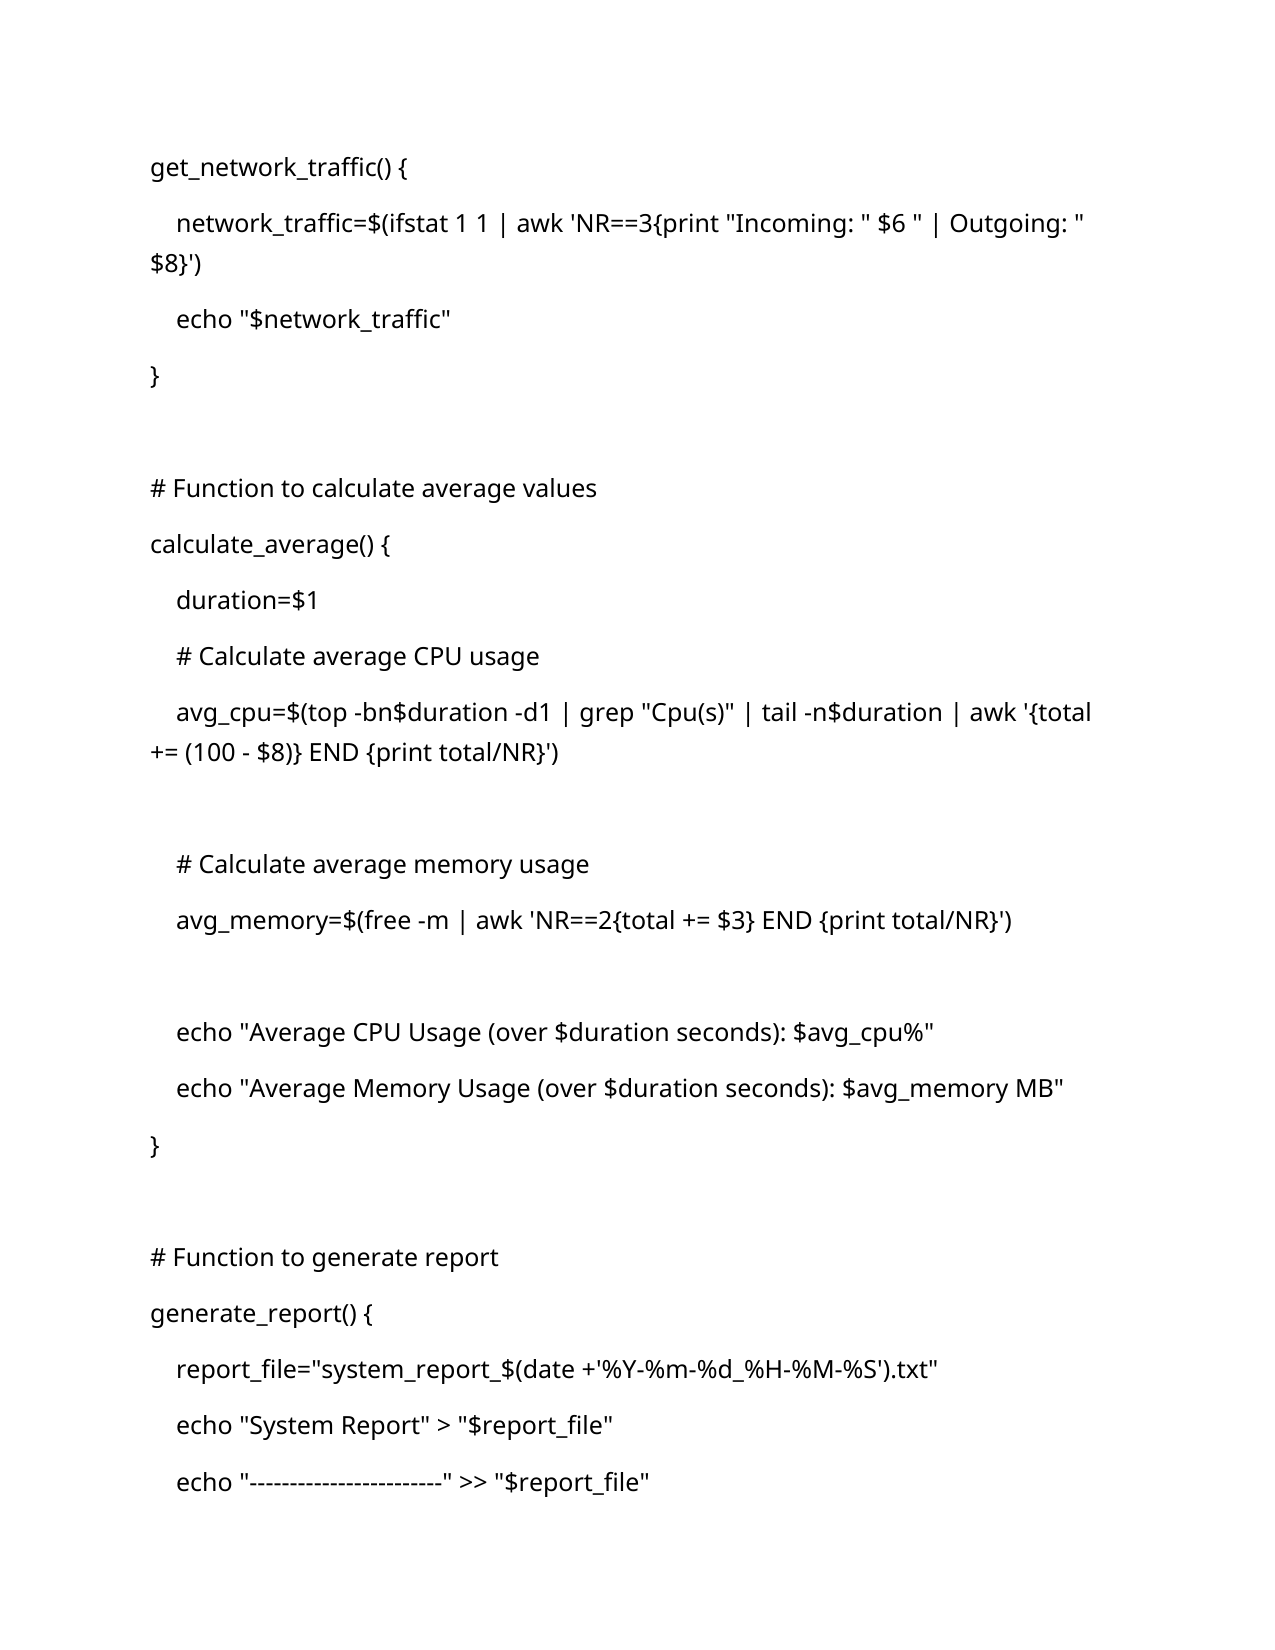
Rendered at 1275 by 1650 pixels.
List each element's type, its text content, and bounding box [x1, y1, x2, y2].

text network_traffic=$(ifstat 1 1 | awk 'NR==3{print "Incoming: " $6 " | Outgoing: " $8}') [150, 206, 1125, 280]
text # Function to calculate average values [150, 470, 1125, 504]
text } [150, 358, 1125, 392]
text get_network_traffic() { [150, 150, 1125, 184]
text # Calculate average CPU usage [150, 639, 1125, 673]
text generate_report() { [150, 1296, 1125, 1330]
text echo "Average Memory Usage (over $duration seconds): $avg_memory MB" [150, 1071, 1125, 1105]
text # Function to generate report [150, 1239, 1125, 1274]
text # Calculate average memory usage [150, 847, 1125, 881]
text avg_memory=$(free -m | awk 'NR==2{total += $3} END {print total/NR}') [150, 903, 1125, 937]
text echo "$network_traffic" [150, 302, 1125, 336]
text } [150, 1127, 1125, 1161]
text report_file="system_report_$(date +'%Y-%m-%d_%H-%M-%S').txt" [150, 1352, 1125, 1386]
text calculate_average() { [150, 526, 1125, 560]
text avg_cpu=$(top -bn$duration -d1 | grep "Cpu(s)" | tail -n$duration | awk '{total += (100 - $8)} END {print total/NR}') [150, 695, 1125, 768]
text echo "------------------------" >> "$report_file" [150, 1464, 1125, 1498]
text echo "Average CPU Usage (over $duration seconds): $avg_cpu%" [150, 1015, 1125, 1049]
text duration=$1 [150, 582, 1125, 617]
text echo "System Report" > "$report_file" [150, 1408, 1125, 1442]
